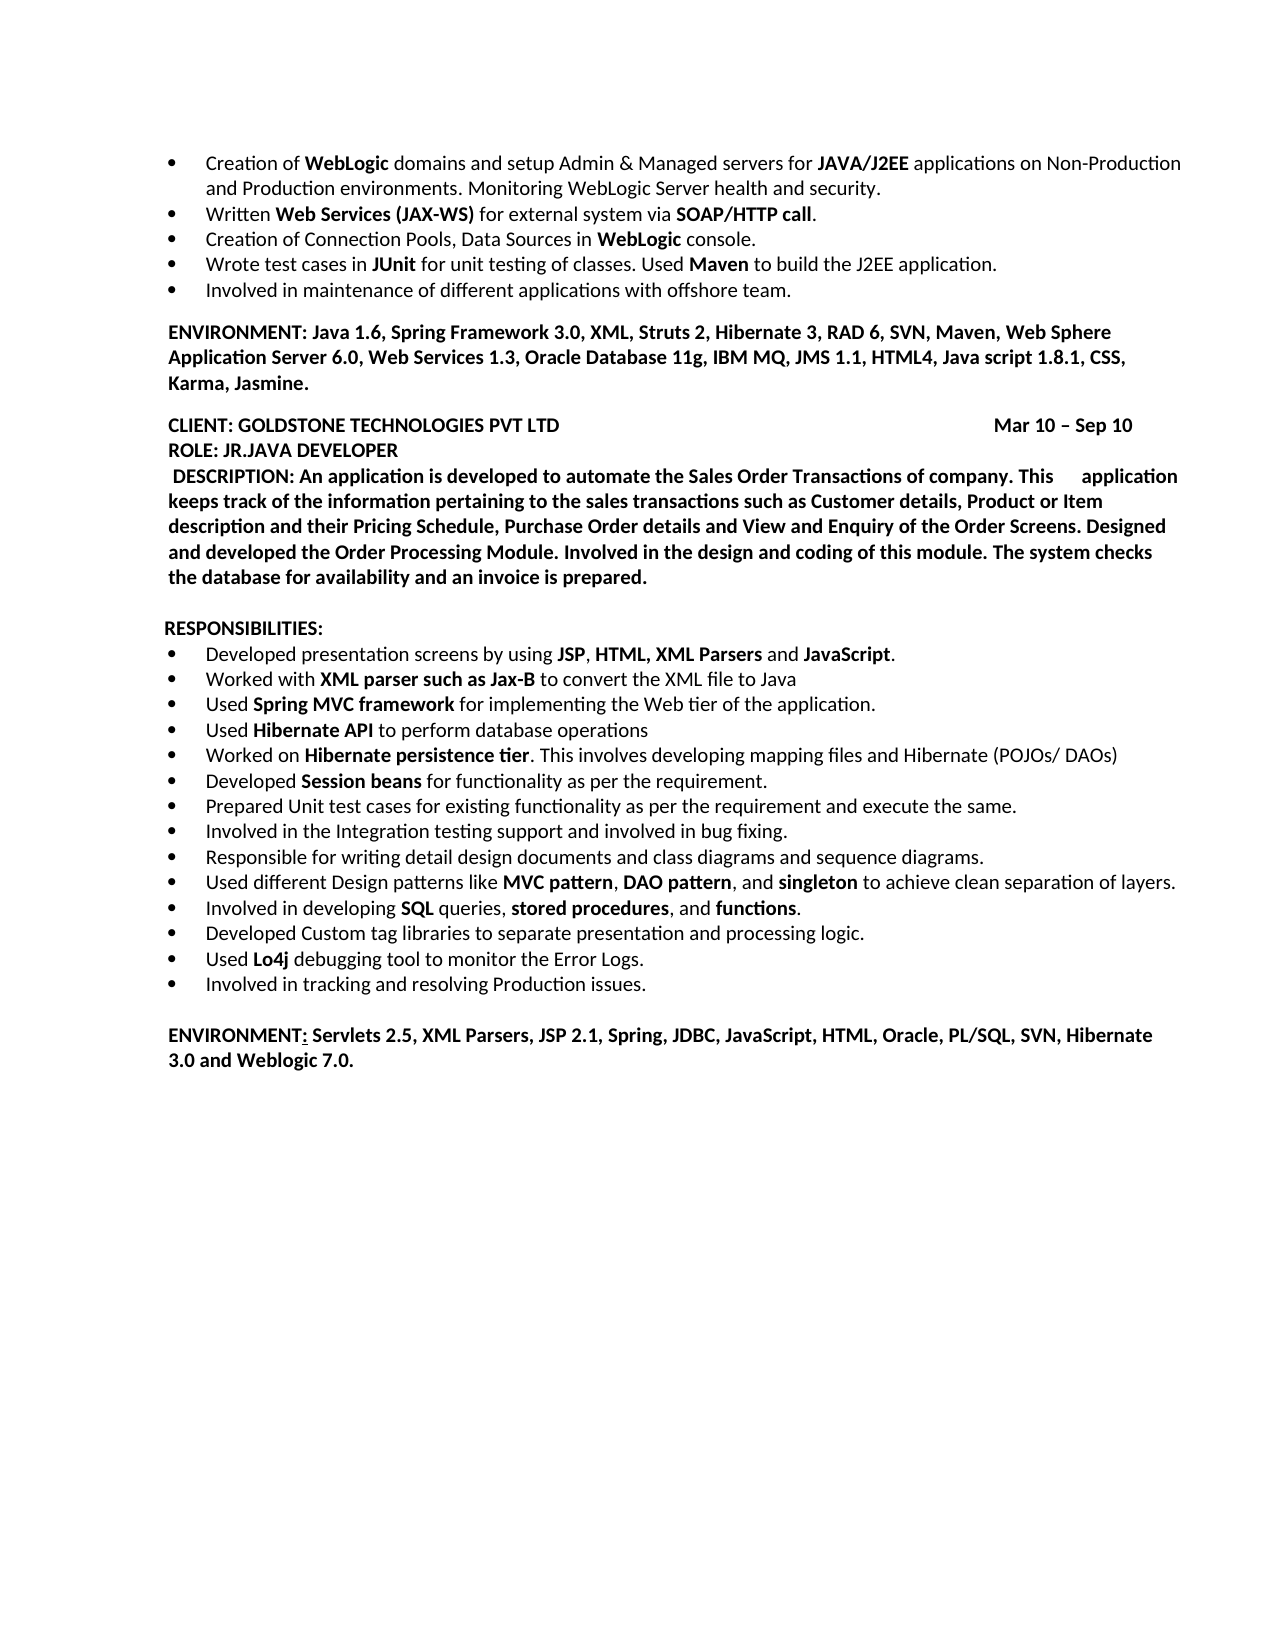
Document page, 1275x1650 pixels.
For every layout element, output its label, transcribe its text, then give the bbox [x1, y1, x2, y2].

list Used Lo4j debugging tool to monitor the Error Logs. [168, 946, 1182, 971]
text ENVIRONMENT: Servlets 2.5, XML Parsers, JSP 2.1, Spring, JDBC, JavaScript, HTML, Oracle, PL/SQL, SVN, Hibernate 3.0 and Weblogic 7.0. [168, 1022, 1182, 1073]
list Worked on Hibernate persistence tier. This involves developing mapping files and Hibernate (POJOs/ DAOs) [168, 742, 1182, 768]
list Used Spring MVC framework for implementing the Web tier of the application. [168, 692, 1182, 717]
list Involved in developing SQL queries, stored procedures, and functions. [168, 895, 1182, 920]
list Creation of WebLogic domains and setup Admin & Managed servers for JAVA/J2EE applications on Non-Production and Production environments. Monitoring WebLogic Server health and security. [168, 150, 1182, 201]
list Developed Session beans for functionality as per the requirement. [168, 768, 1182, 793]
list Used Hibernate API to perform database operations [168, 717, 1182, 742]
list Involved in the Integration testing support and involved in bug fixing. [168, 819, 1182, 844]
list Developed Custom tag libraries to separate presentation and processing logic. [168, 920, 1182, 946]
text CLIENT: GOLDSTONE TECHNOLOGIES PVT LTD Mar 10 – Sep 10 [168, 412, 1182, 437]
list Developed presentation screens by using JSP, HTML, XML Parsers and JavaScript. [168, 641, 1182, 666]
text DESCRIPTION: An application is developed to automate the Sales Order Transactions of company. This application keeps track of the information pertaining to the sales transactions such as Customer details, Product or Item description and their Pricing Schedule, Purchase Order details and View and Enquiry of the Order Screens. Designed and developed the Order Processing Module. Involved in the design and coding of this module. The system checks the database for availability and an invoice is prepared. [168, 463, 1182, 590]
list Involved in maintenance of different applications with offshore team. [168, 277, 1182, 302]
text ROLE: JR.JAVA DEVELOPER [168, 437, 1182, 463]
list Creation of Connection Pools, Data Sources in WebLogic console. [168, 226, 1182, 252]
list Used different Design patterns like MVC pattern, DAO pattern, and singleton to achieve clean separation of layers. [168, 869, 1182, 895]
list Written Web Services (JAX-WS) for external system via SOAP/HTTP call. [168, 201, 1182, 226]
text RESPONSIBILITIES: [150, 615, 1182, 641]
list Prepared Unit test cases for existing functionality as per the requirement and execute the same. [168, 793, 1182, 819]
text ENVIRONMENT: Java 1.6, Spring Framework 3.0, XML, Struts 2, Hibernate 3, RAD 6, SVN, Maven, Web Sphere Application Server 6.0, Web Services 1.3, Oracle Database 11g, IBM MQ, JMS 1.1, HTML4, Java script 1.8.1, CSS, Karma, Jasmine. [168, 319, 1182, 395]
list Responsible for writing detail design documents and class diagrams and sequence diagrams. [168, 844, 1182, 869]
list Involved in tracking and resolving Production issues. [168, 971, 1182, 997]
list Worked with XML parser such as Jax-B to convert the XML file to Java [168, 666, 1182, 692]
list Wrote test cases in JUnit for unit testing of classes. Used Maven to build the J2EE application. [168, 252, 1182, 277]
